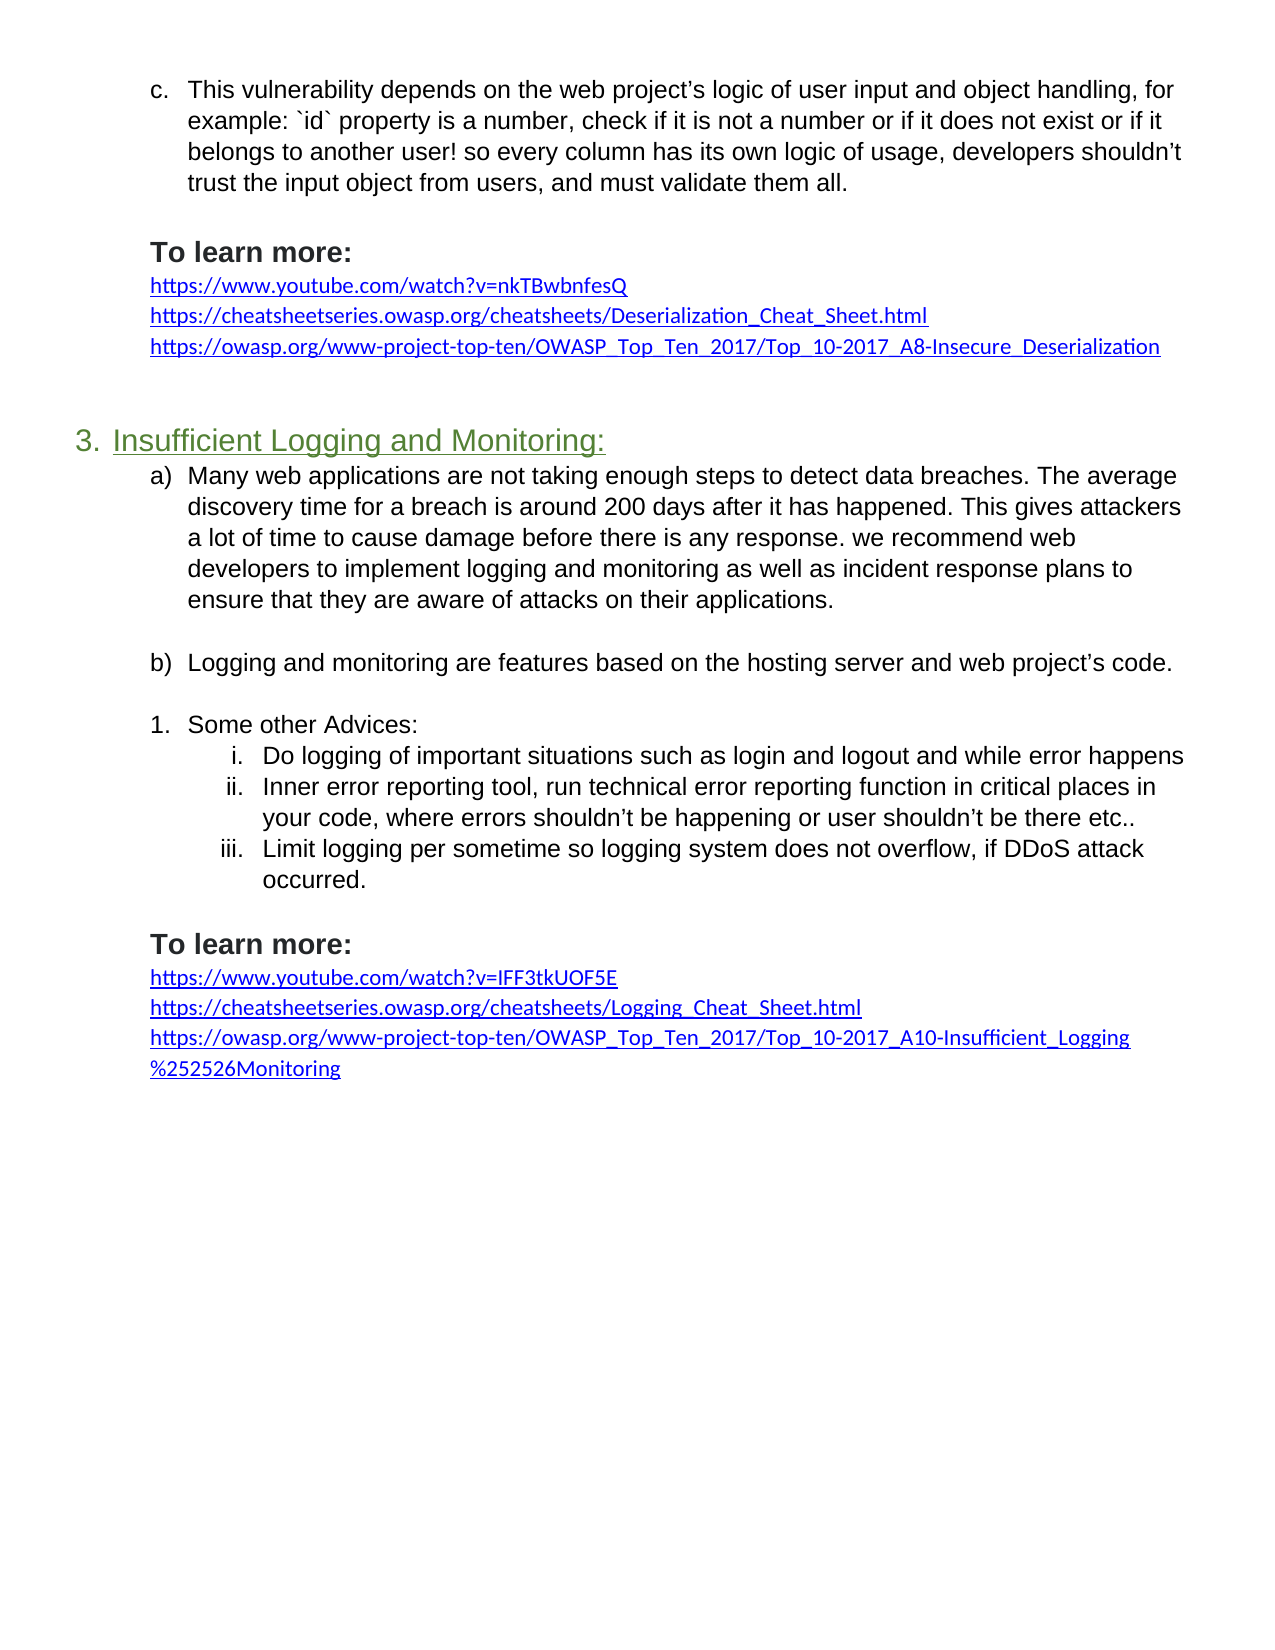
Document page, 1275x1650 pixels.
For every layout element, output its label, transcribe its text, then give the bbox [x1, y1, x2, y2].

list Logging and monitoring are features based on the hosting server and web project’s code. [150, 647, 1200, 676]
list Inner error reporting tool, run technical error reporting function in critical places in your code, where errors shouldn’t be happening or user shouldn’t be there etc.. [244, 772, 1200, 831]
list https://cheatsheetseries.owasp.org/cheatsheets/Deserialization_Cheat_Sheet.html [150, 302, 1200, 330]
list Some other Advices: [150, 709, 1200, 738]
list To learn more: [150, 927, 1200, 960]
list Insufficient Logging and Monitoring: [75, 422, 1200, 458]
list This vulnerability depends on the web project’s logic of user input and object handling, for example: `id` property is a number, check if it is not a number or if it does not exist or if it belongs to another user! so every column has its own logic of usage, developers shouldn’t trust the input object from users, and must validate them all. [150, 75, 1200, 197]
list Do logging of important situations such as login and logout and while error happens [244, 741, 1200, 769]
list https://owasp.org/www-project-top-ten/OWASP_Top_Ten_2017/Top_10-2017_A8-Insecure_Deserialization [150, 332, 1200, 360]
list https://owasp.org/www-project-top-ten/OWASP_Top_Ten_2017/Top_10-2017_A10-Insufficient_Logging%252526Monitoring [150, 1023, 1200, 1082]
list https://www.youtube.com/watch?v=IFF3tkUOF5E [150, 963, 1200, 991]
list https://www.youtube.com/watch?v=nkTBwbnfesQ [150, 271, 1200, 299]
list https://cheatsheetseries.owasp.org/cheatsheets/Logging_Cheat_Sheet.html [150, 993, 1200, 1021]
list Many web applications are not taking enough steps to detect data breaches. The average discovery time for a breach is around 200 days after it has happened. This gives attackers a lot of time to cause damage before there is any response. we recommend web developers to implement logging and monitoring as well as incident response plans to ensure that they are aware of attacks on their applications. [150, 461, 1200, 614]
list To learn more: [150, 235, 1200, 269]
list Limit logging per sometime so logging system does not overflow, if DDoS attack occurred. [244, 834, 1200, 893]
